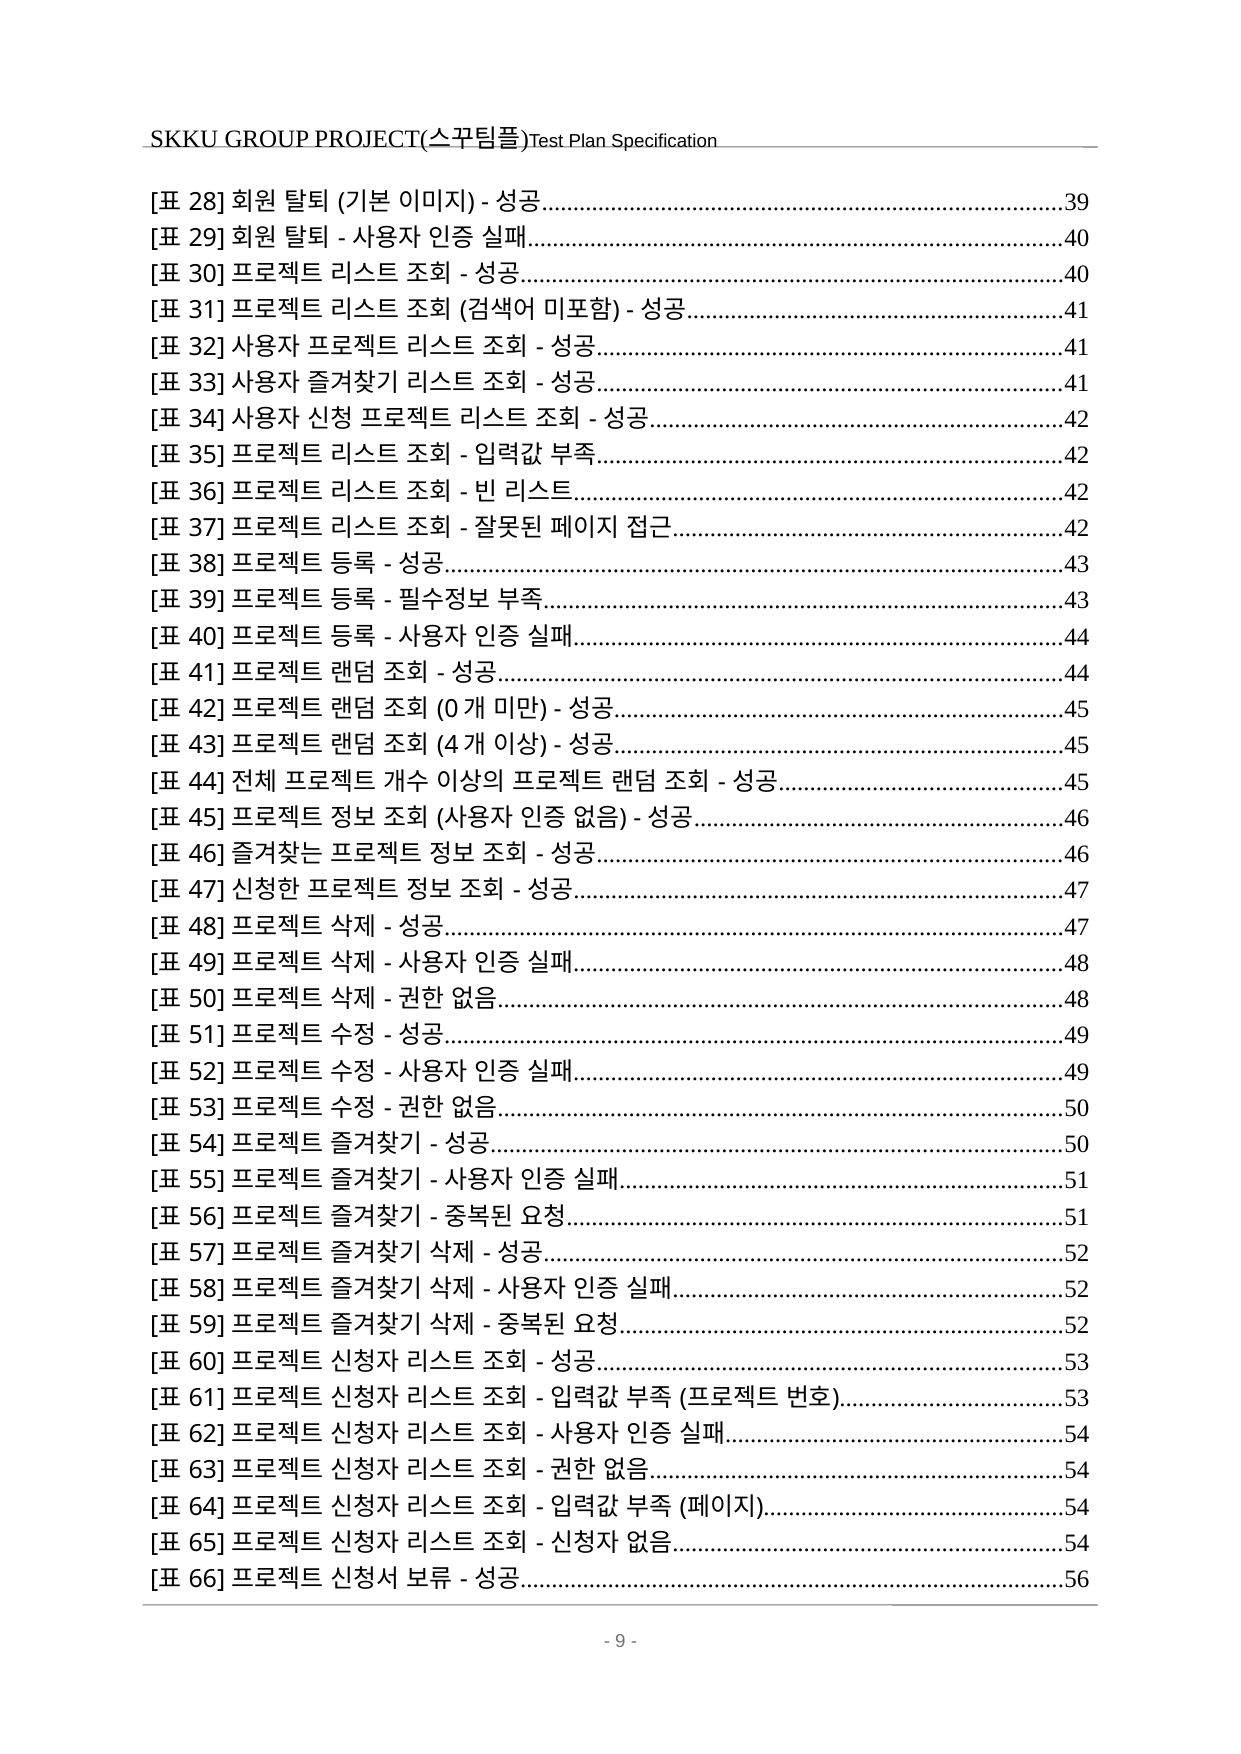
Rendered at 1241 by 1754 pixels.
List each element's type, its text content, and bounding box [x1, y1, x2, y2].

text [표 34] 사용자 신청 프로젝트 리스트 조회 - 성공 42 [150, 399, 1090, 435]
text [표 38] 프로젝트 등록 - 성공 43 [150, 544, 1090, 580]
text [표 51] 프로젝트 수정 - 성공 49 [150, 1015, 1090, 1051]
text [표 50] 프로젝트 삭제 - 권한 없음 48 [150, 979, 1090, 1015]
text [표 58] 프로젝트 즐겨찾기 삭제 - 사용자 인증 실패 52 [150, 1269, 1090, 1305]
text [표 39] 프로젝트 등록 - 필수정보 부족 43 [150, 580, 1090, 616]
text [표 65] 프로젝트 신청자 리스트 조회 - 신청자 없음 54 [150, 1522, 1090, 1559]
text [표 55] 프로젝트 즐겨찾기 - 사용자 인증 실패 51 [150, 1160, 1090, 1196]
text [표 31] 프로젝트 리스트 조회 (검색어 미포함) - 성공 41 [150, 290, 1090, 326]
text [표 48] 프로젝트 삭제 - 성공 47 [150, 906, 1090, 942]
text [표 56] 프로젝트 즐겨찾기 - 중복된 요청 51 [150, 1196, 1090, 1232]
text [표 49] 프로젝트 삭제 - 사용자 인증 실패 48 [150, 942, 1090, 979]
text [표 29] 회원 탈퇴 - 사용자 인증 실패 40 [150, 217, 1090, 254]
text [표 60] 프로젝트 신청자 리스트 조회 - 성공 53 [150, 1341, 1090, 1377]
text [표 47] 신청한 프로젝트 정보 조회 - 성공 47 [150, 870, 1090, 906]
text [표 61] 프로젝트 신청자 리스트 조회 - 입력값 부족 (프로젝트 번호) 53 [150, 1377, 1090, 1414]
text [표 33] 사용자 즐겨찾기 리스트 조회 - 성공 41 [150, 362, 1090, 399]
text [표 59] 프로젝트 즐겨찾기 삭제 - 중복된 요청 52 [150, 1305, 1090, 1341]
text [표 62] 프로젝트 신청자 리스트 조회 - 사용자 인증 실패 54 [150, 1414, 1090, 1450]
text [표 44] 전체 프로젝트 개수 이상의 프로젝트 랜덤 조회 - 성공 45 [150, 761, 1090, 797]
text [표 52] 프로젝트 수정 - 사용자 인증 실패 49 [150, 1051, 1090, 1087]
text [표 53] 프로젝트 수정 - 권한 없음 50 [150, 1087, 1090, 1124]
text [표 45] 프로젝트 정보 조회 (사용자 인증 없음) - 성공 46 [150, 797, 1090, 834]
text [표 66] 프로젝트 신청서 보류 - 성공 56 [150, 1559, 1090, 1595]
text [표 32] 사용자 프로젝트 리스트 조회 - 성공 41 [150, 326, 1090, 362]
text [표 28] 회원 탈퇴 (기본 이미지) - 성공 39 [150, 181, 1090, 217]
text [표 43] 프로젝트 랜덤 조회 (4개 이상) - 성공 45 [150, 725, 1090, 761]
text [표 57] 프로젝트 즐겨찾기 삭제 - 성공 52 [150, 1232, 1090, 1269]
text [표 42] 프로젝트 랜덤 조회 (0개 미만) - 성공 45 [150, 689, 1090, 725]
text [표 37] 프로젝트 리스트 조회 - 잘못된 페이지 접근 42 [150, 507, 1090, 544]
text [표 46] 즐겨찾는 프로젝트 정보 조회 - 성공 46 [150, 834, 1090, 870]
text [표 35] 프로젝트 리스트 조회 - 입력값 부족 42 [150, 435, 1090, 471]
text [표 63] 프로젝트 신청자 리스트 조회 - 권한 없음 54 [150, 1450, 1090, 1486]
text [표 40] 프로젝트 등록 - 사용자 인증 실패 44 [150, 616, 1090, 652]
text [표 54] 프로젝트 즐겨찾기 - 성공 50 [150, 1124, 1090, 1160]
text [표 30] 프로젝트 리스트 조회 - 성공 40 [150, 254, 1090, 290]
text [표 36] 프로젝트 리스트 조회 - 빈 리스트 42 [150, 471, 1090, 507]
text [표 64] 프로젝트 신청자 리스트 조회 - 입력값 부족 (페이지) 54 [150, 1486, 1090, 1522]
text [표 41] 프로젝트 랜덤 조회 - 성공 44 [150, 652, 1090, 689]
